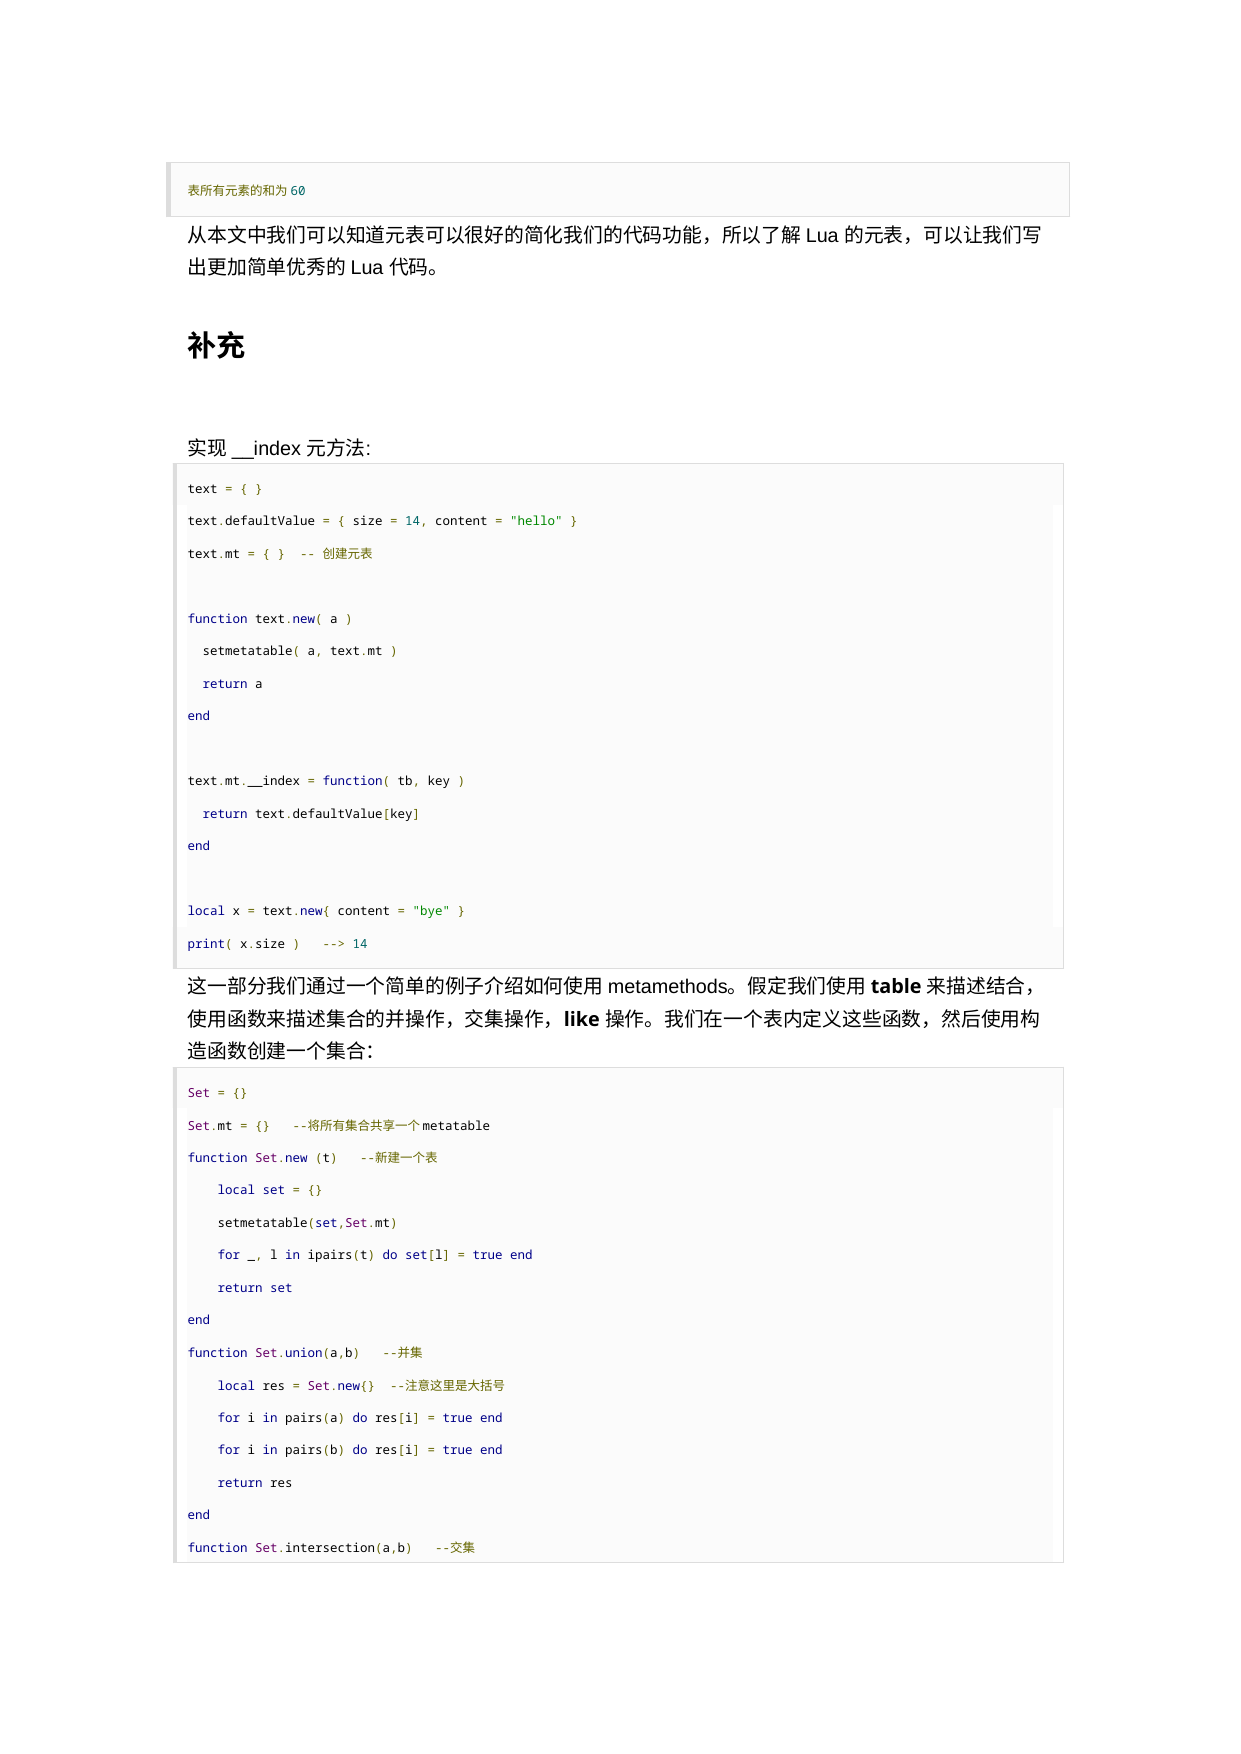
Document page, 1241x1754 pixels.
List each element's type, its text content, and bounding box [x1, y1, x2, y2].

text local x = text.new{ content = "bye" } [187, 895, 1053, 918]
text setmetatable( a, text.mt ) [187, 635, 1053, 667]
text 实现 __index 元方法: [187, 430, 1053, 463]
text function Set.union(a,b) --并集 [187, 1336, 1053, 1368]
text end [187, 1498, 1053, 1531]
text local set = {} [187, 1173, 1053, 1206]
text local res = Set.new{} --注意这里是大括号 [187, 1368, 1053, 1401]
text function Set.intersection(a,b) --交集 [187, 1531, 1053, 1562]
text return set [187, 1271, 1053, 1303]
text return res [187, 1466, 1053, 1498]
subtitle 补充 [187, 312, 1053, 377]
text Set.mt = {} --将所有集合共享一个metatable [187, 1108, 1053, 1141]
text text = { } [177, 464, 1063, 505]
text 这一部分我们通过一个简单的例子介绍如何使用 metamethods。假定我们使用 table 来描述结合，使用函数来描述集合的并操作，交集操作，like 操作。我们在一个表内定义这些函数，然后使用构造函数创建一个集合： [187, 969, 1053, 1067]
text end [187, 1303, 1053, 1336]
text end [187, 700, 1053, 732]
text return a [187, 667, 1053, 700]
text print( x.size ) --> 14 [177, 918, 1063, 968]
text text.mt = { } -- 创建元表 [187, 537, 1053, 570]
text text.defaultValue = { size = 14, content = "hello" } [187, 505, 1053, 537]
text for _, l in ipairs(t) do set[l] = true end [187, 1238, 1053, 1271]
text for i in pairs(a) do res[i] = true end [187, 1401, 1053, 1433]
text end [187, 830, 1053, 862]
text Set = {} [177, 1068, 1063, 1108]
text function text.new( a ) [187, 602, 1053, 635]
text for i in pairs(b) do res[i] = true end [187, 1433, 1053, 1466]
text return text.defaultValue[key] [187, 797, 1053, 830]
text function Set.new (t) --新建一个表 [187, 1141, 1053, 1173]
text text.mt.__index = function( tb, key ) [187, 765, 1053, 797]
text 表所有元素的和为 60 [171, 163, 1069, 216]
text setmetatable(set,Set.mt) [187, 1206, 1053, 1238]
text 从本文中我们可以知道元表可以很好的简化我们的代码功能，所以了解 Lua 的元表，可以让我们写出更加简单优秀的 Lua 代码。 [187, 217, 1053, 282]
